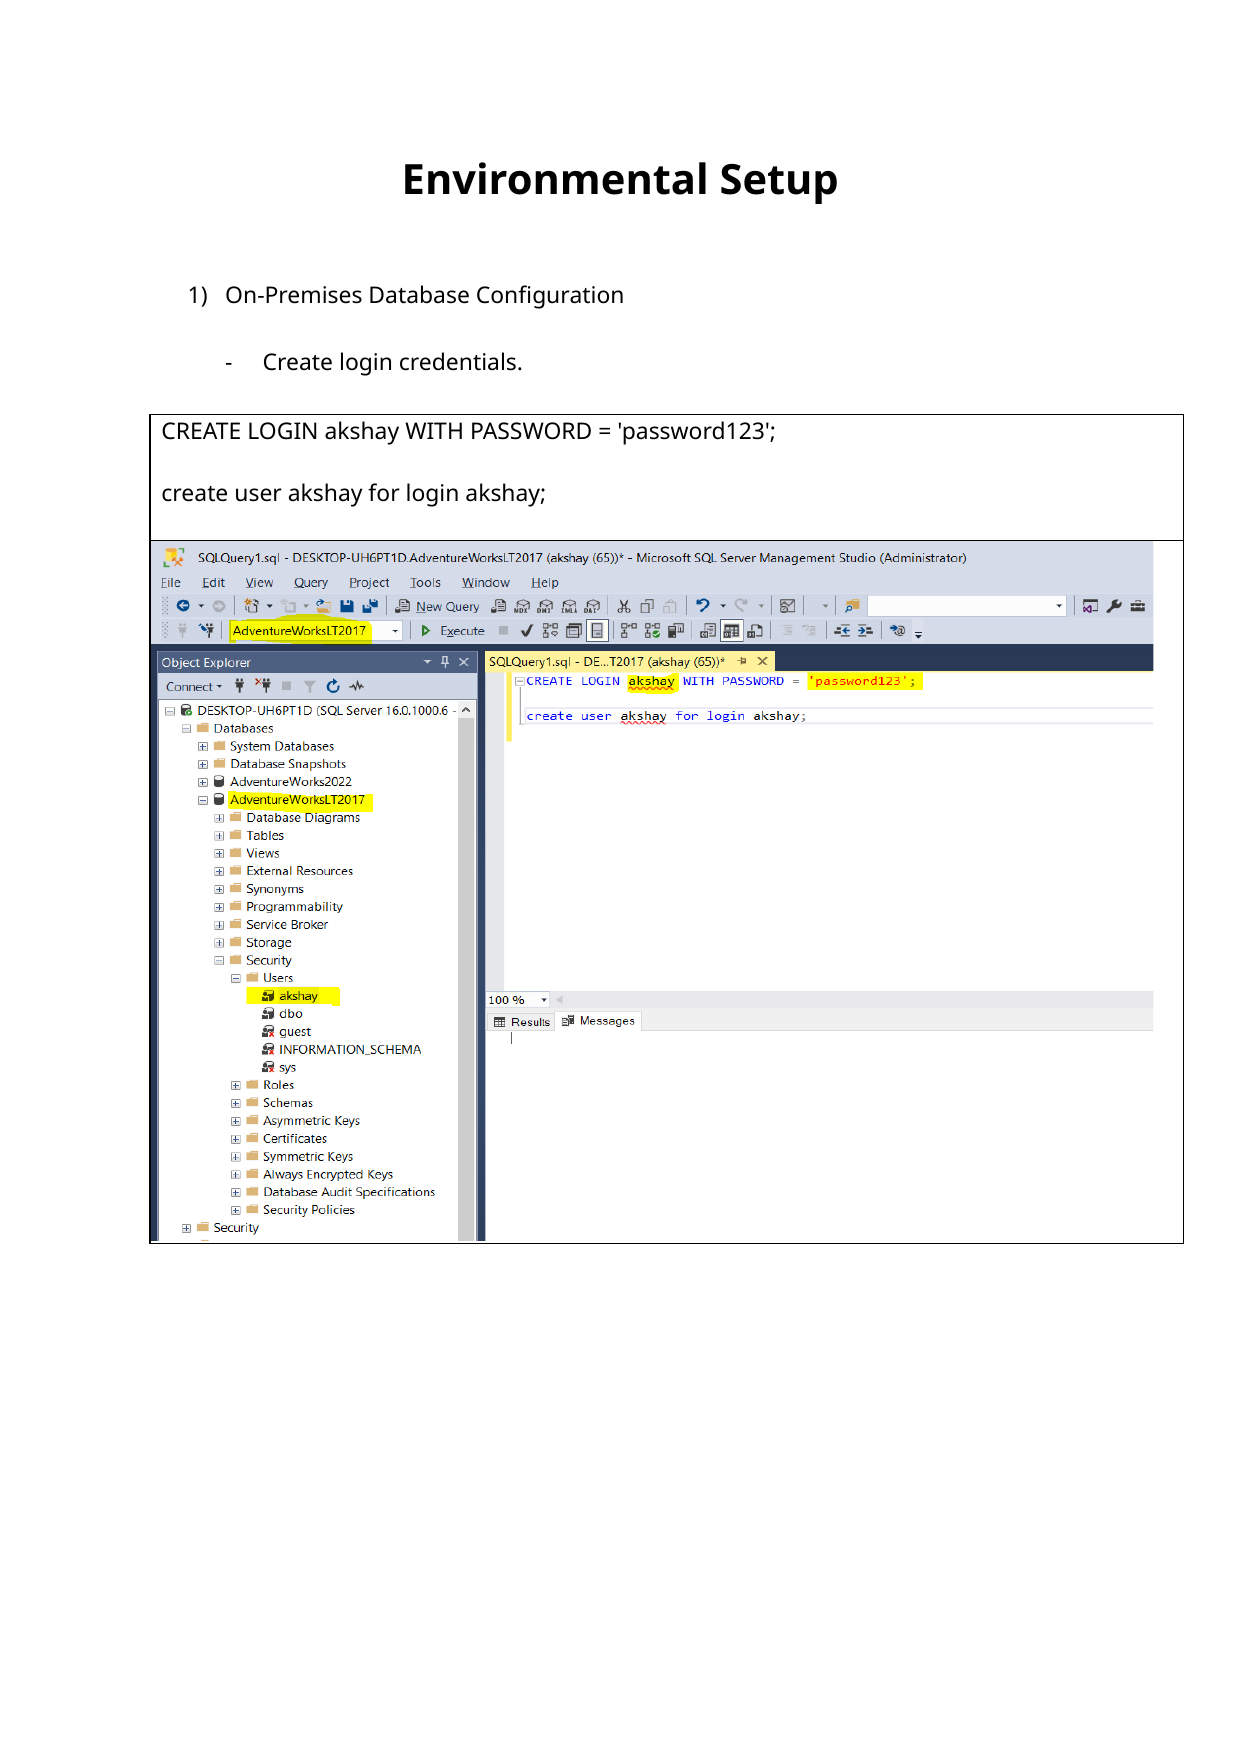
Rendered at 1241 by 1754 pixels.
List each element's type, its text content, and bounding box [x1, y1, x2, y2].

picture [151, 541, 1154, 1240]
table_cell [151, 541, 1183, 1291]
list Create login credentials. [225, 346, 1090, 377]
list On-Premises Database Configuration [187, 279, 1090, 310]
table_header CREATE LOGIN akshay WITH PASSWORD = 'password123'; create user akshay for login akshay; [151, 415, 1183, 540]
text Environmental Setup [150, 150, 1090, 207]
